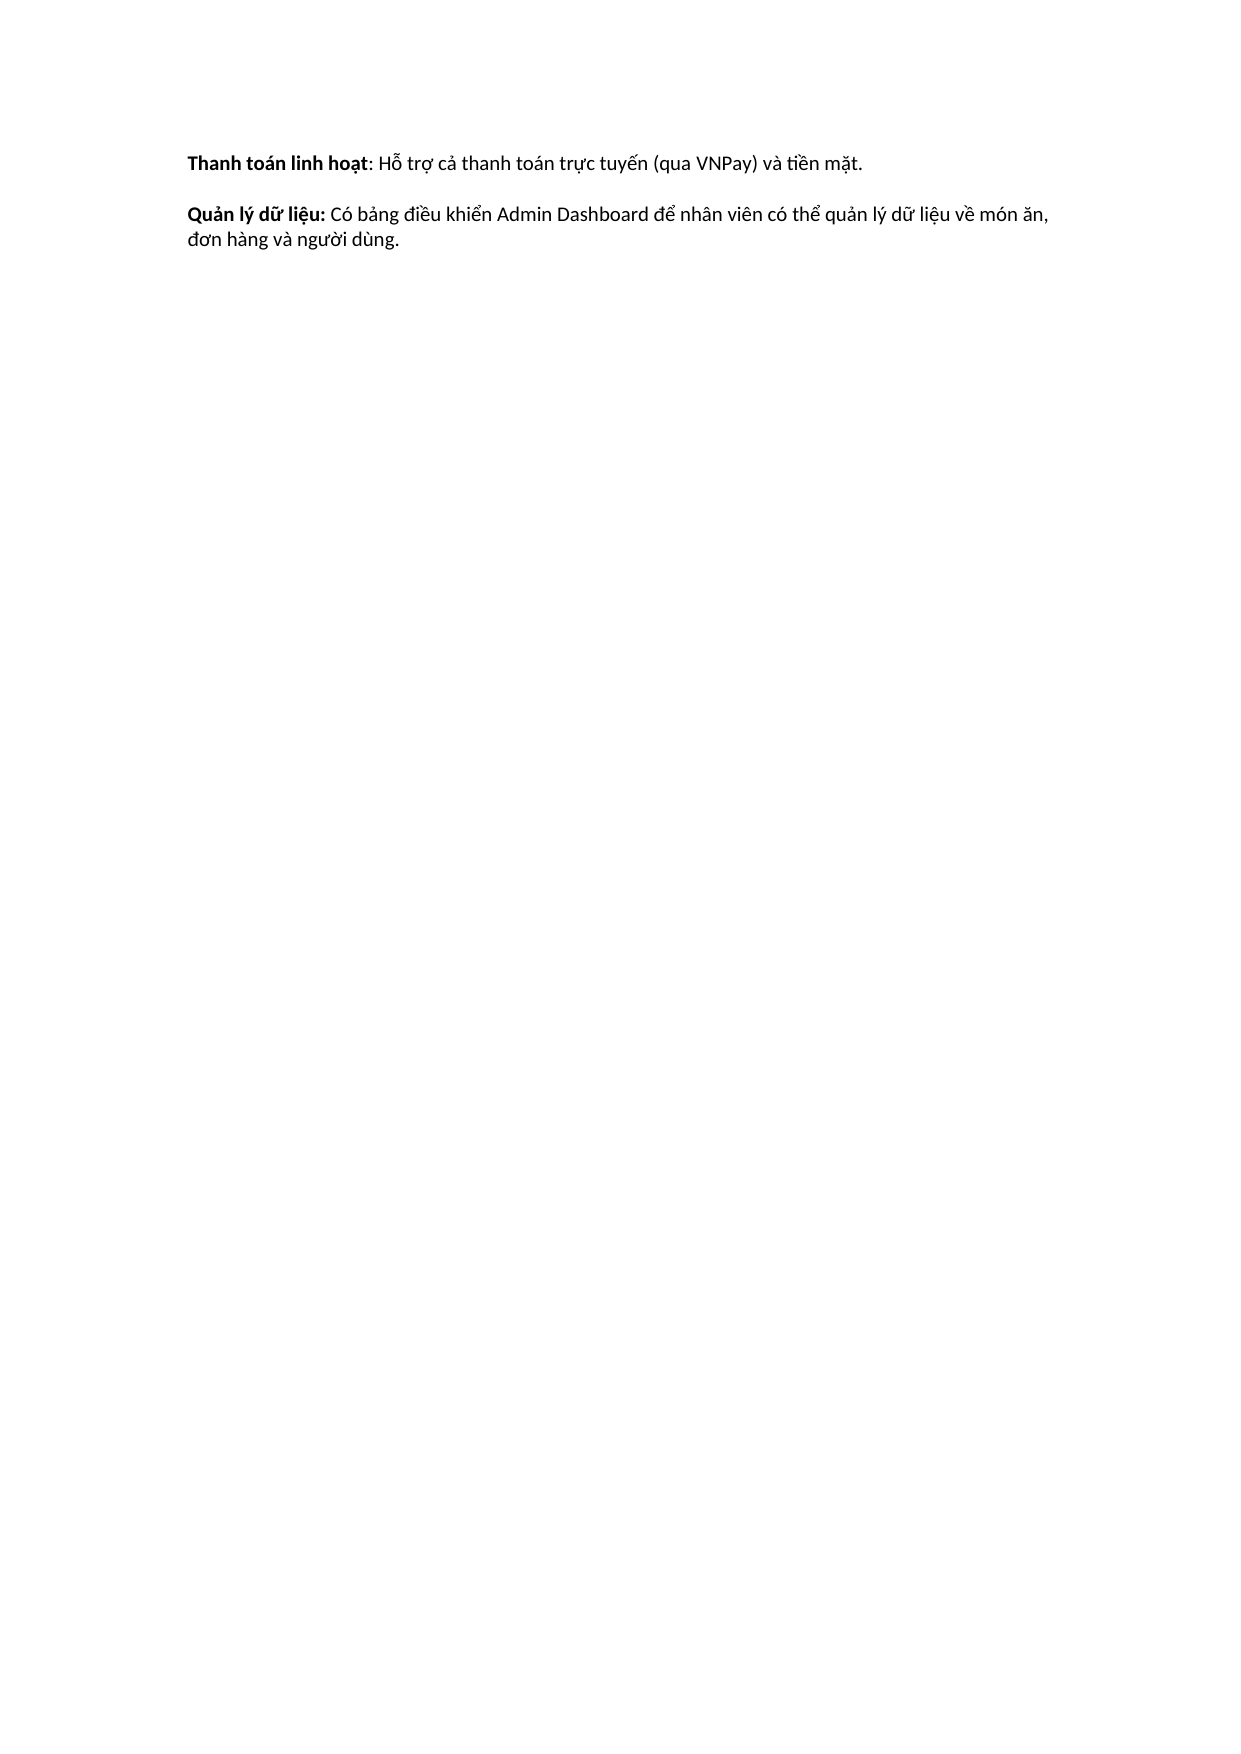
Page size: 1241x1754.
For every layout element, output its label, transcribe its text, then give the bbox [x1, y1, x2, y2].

text Quản lý dữ liệu: Có bảng điều khiển Admin Dashboard để nhân viên có thể quản lý dữ liệu về món ăn, đơn hàng và người dùng. [187, 201, 1053, 252]
text Thanh toán linh hoạt: Hỗ trợ cả thanh toán trực tuyến (qua VNPay) và tiền mặt. [187, 150, 1053, 175]
